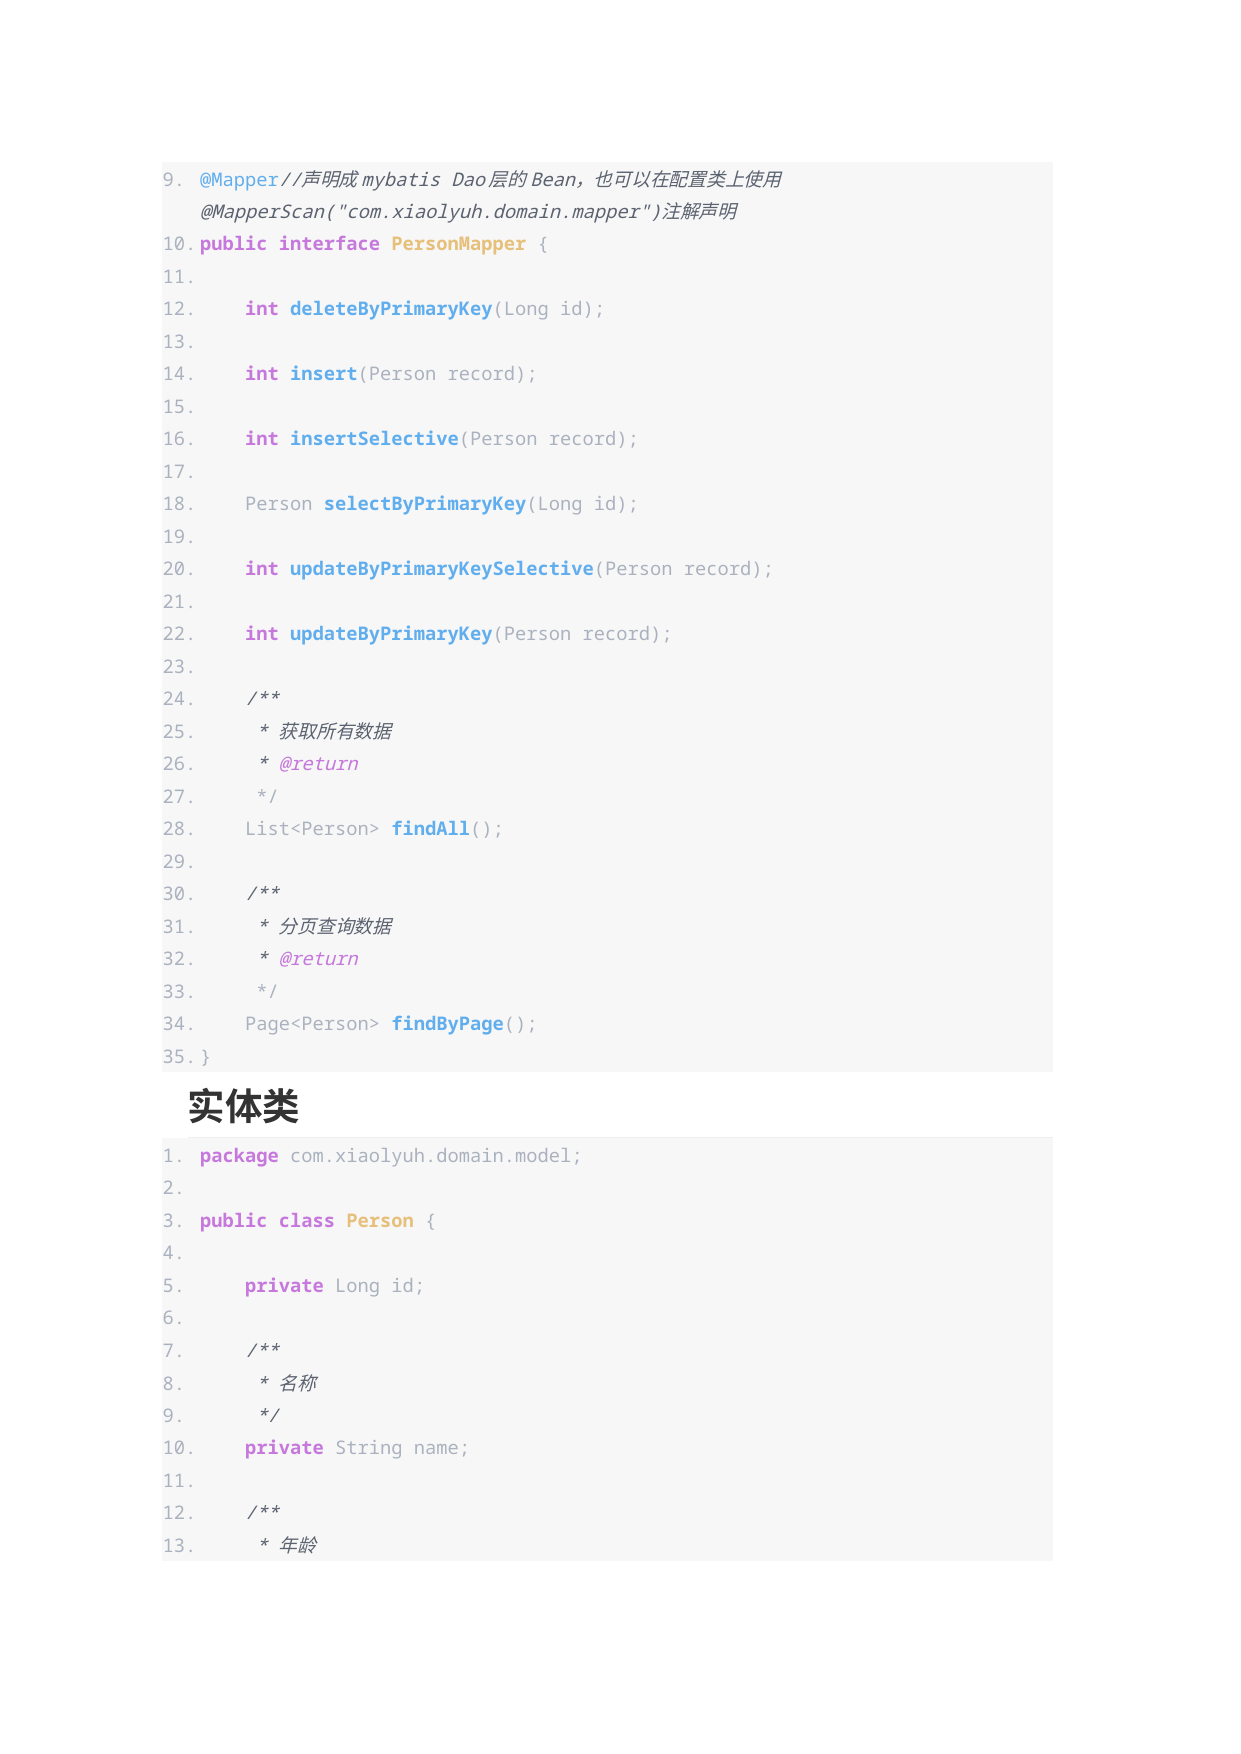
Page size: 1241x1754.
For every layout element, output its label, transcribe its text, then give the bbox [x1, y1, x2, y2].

list int updateByPrimaryKeySelective(Person record); [162, 552, 1053, 584]
list /** [162, 682, 1053, 714]
list * 分页查询数据 [162, 909, 1053, 942]
list /** [162, 1496, 1053, 1528]
list * 年龄 [162, 1528, 1053, 1561]
text 实体类 [187, 1072, 1053, 1138]
list package com.xiaolyuh.domain.model; [162, 1138, 1053, 1171]
list * @return [162, 942, 1053, 974]
list List<Person> findAll(); [162, 812, 1053, 844]
list private Long id; [162, 1268, 1053, 1301]
list Person selectByPrimaryKey(Long id); [162, 487, 1053, 519]
list * @return [162, 747, 1053, 779]
list public interface PersonMapper { [162, 227, 1053, 259]
list /** [162, 877, 1053, 909]
list private String name; [162, 1431, 1053, 1463]
list */ [162, 974, 1053, 1007]
list */ [162, 1398, 1053, 1431]
list public class Person { [162, 1203, 1053, 1236]
list } [162, 1039, 1053, 1072]
list int insert(Person record); [162, 357, 1053, 389]
list int deleteByPrimaryKey(Long id); [162, 292, 1053, 324]
list @Mapper//声明成mybatis Dao层的Bean，也可以在配置类上使用@MapperScan("com.xiaolyuh.domain.mapper")注解声明 [162, 162, 1053, 227]
list Page<Person> findByPage(); [162, 1007, 1053, 1039]
list * 名称 [162, 1366, 1053, 1398]
list int insertSelective(Person record); [162, 422, 1053, 454]
list * 获取所有数据 [162, 714, 1053, 747]
list /** [162, 1333, 1053, 1366]
list */ [162, 779, 1053, 812]
list int updateByPrimaryKey(Person record); [162, 617, 1053, 649]
